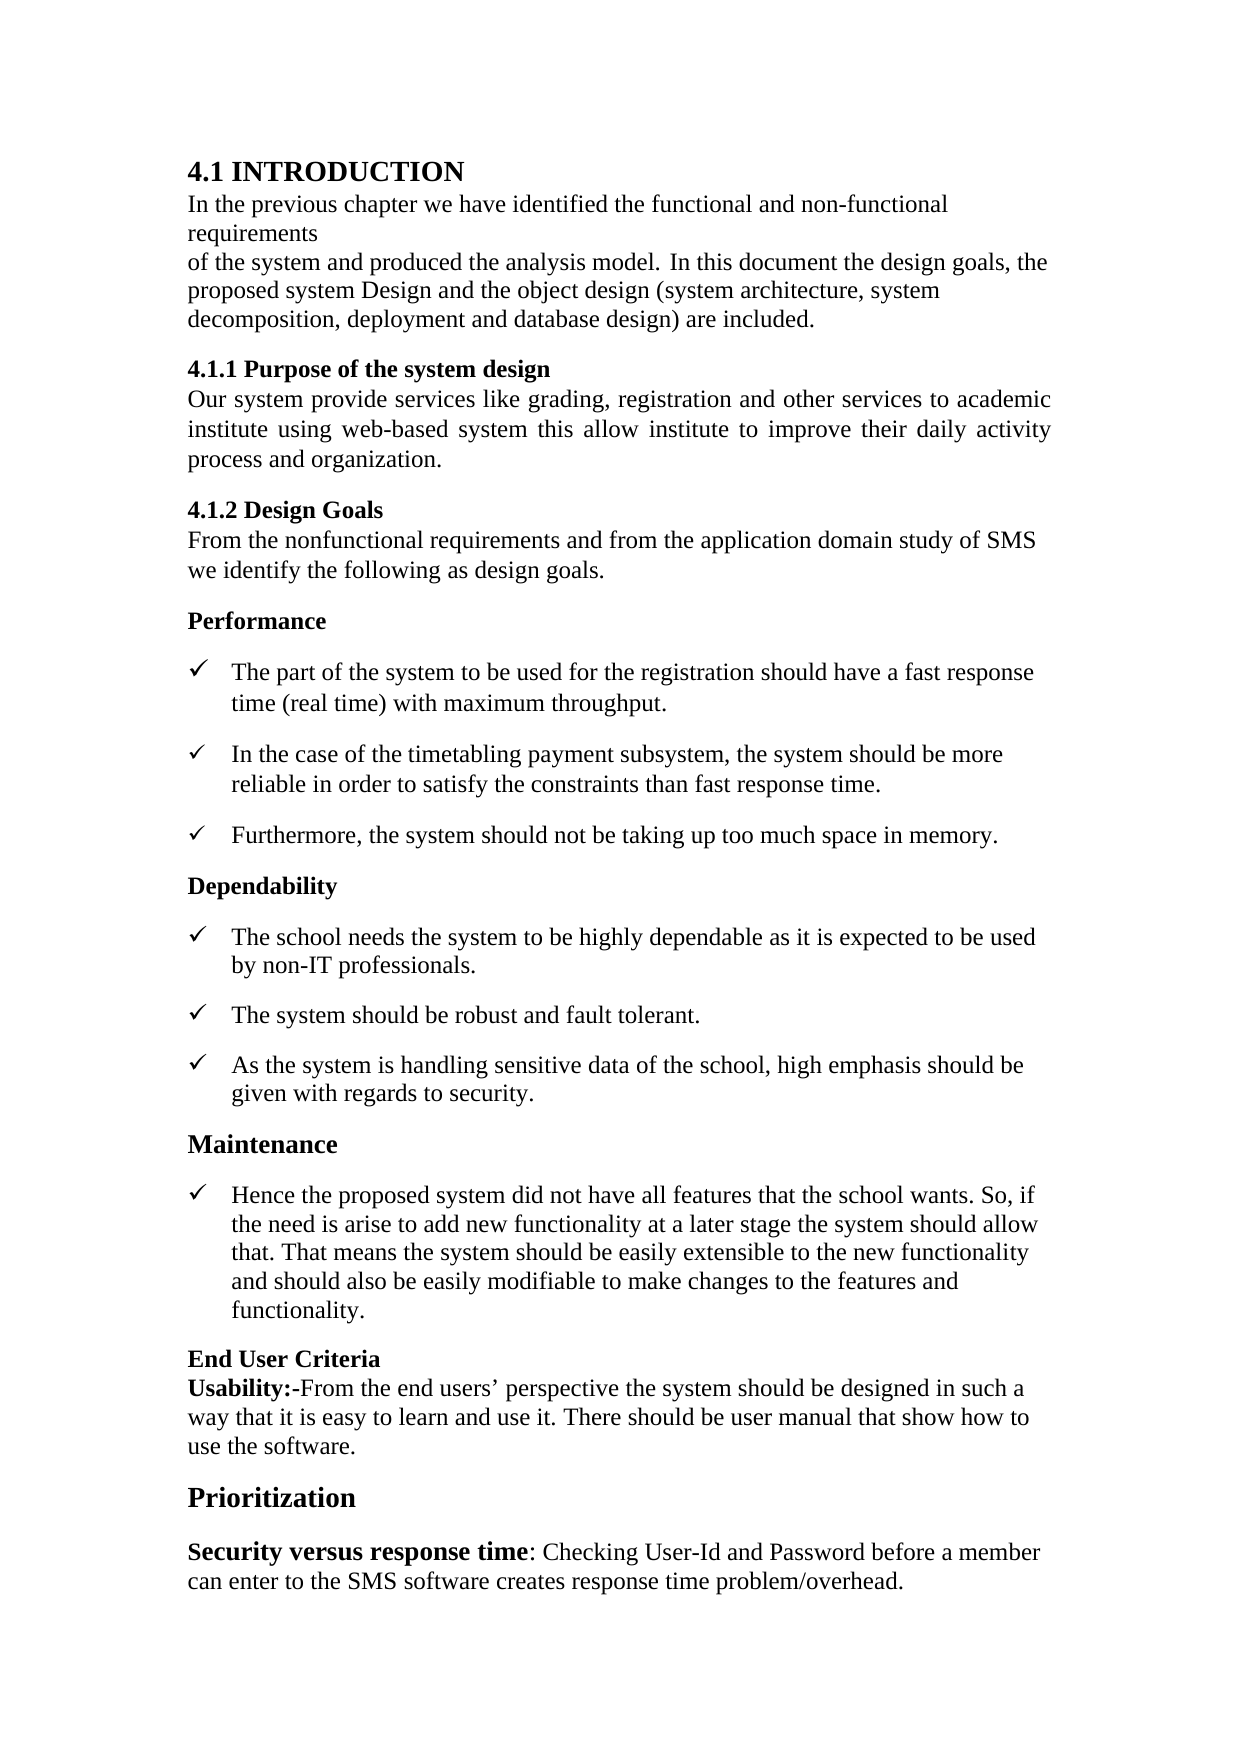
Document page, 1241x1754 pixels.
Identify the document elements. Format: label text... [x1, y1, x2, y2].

text In the previous chapter we have identified the functional and non-functional requirements of the system and produced the analysis model. In this document the design goals, the proposed system Design and the object design (system architecture, system decomposition, deployment and database design) are included. [187, 189, 1053, 333]
list The school needs the system to be highly dependable as it is expected to be used by non-IT professionals. [187, 922, 1053, 979]
text Maintenance [187, 1128, 1053, 1159]
list Furthermore, the system should not be taking up too much space in memory. [187, 820, 1053, 849]
text From the nonfunctional requirements and from the application domain study of SMS we identify the following as design goals. [187, 525, 1053, 584]
list In the case of the timetabling payment subsystem, the system should be more reliable in order to satisfy the constraints than fast response time. [187, 739, 1053, 798]
text Prioritization [187, 1480, 1053, 1514]
text Our system provide services like grading, registration and other services to academic institute using web-based system this allow institute to improve their daily activity process and organization. [187, 384, 1053, 473]
text Performance [187, 606, 1053, 635]
subtitle 4.1 INTRODUCTION [187, 154, 1053, 188]
list The system should be robust and fault tolerant. [187, 1000, 1053, 1029]
list Hence the proposed system did not have all features that the school wants. So, if the need is arise to add new functionality at a later stage the system should allow that. That means the system should be easily extensible to the new functionality and should also be easily modifiable to make changes to the features and functionality. [187, 1180, 1053, 1324]
text Dependability [187, 871, 1053, 899]
text End User Criteria Usability:-From the end users’ perspective the system should be designed in such a way that it is easy to learn and use it. There should be user manual that show how to use the software. [187, 1344, 1053, 1459]
list The part of the system to be used for the registration should have a fast response time (real time) with maximum throughput. [187, 657, 1053, 717]
text Security versus response time: Checking User-Id and Password before a member can enter to the SMS software creates response time problem/overhead. [187, 1535, 1053, 1595]
subtitle 4.1.1 Purpose of the system design [187, 354, 1053, 383]
subtitle 4.1.2 Design Goals [187, 495, 1053, 524]
list As the system is handling sensitive data of the school, high emphasis should be given with regards to security. [187, 1050, 1053, 1107]
